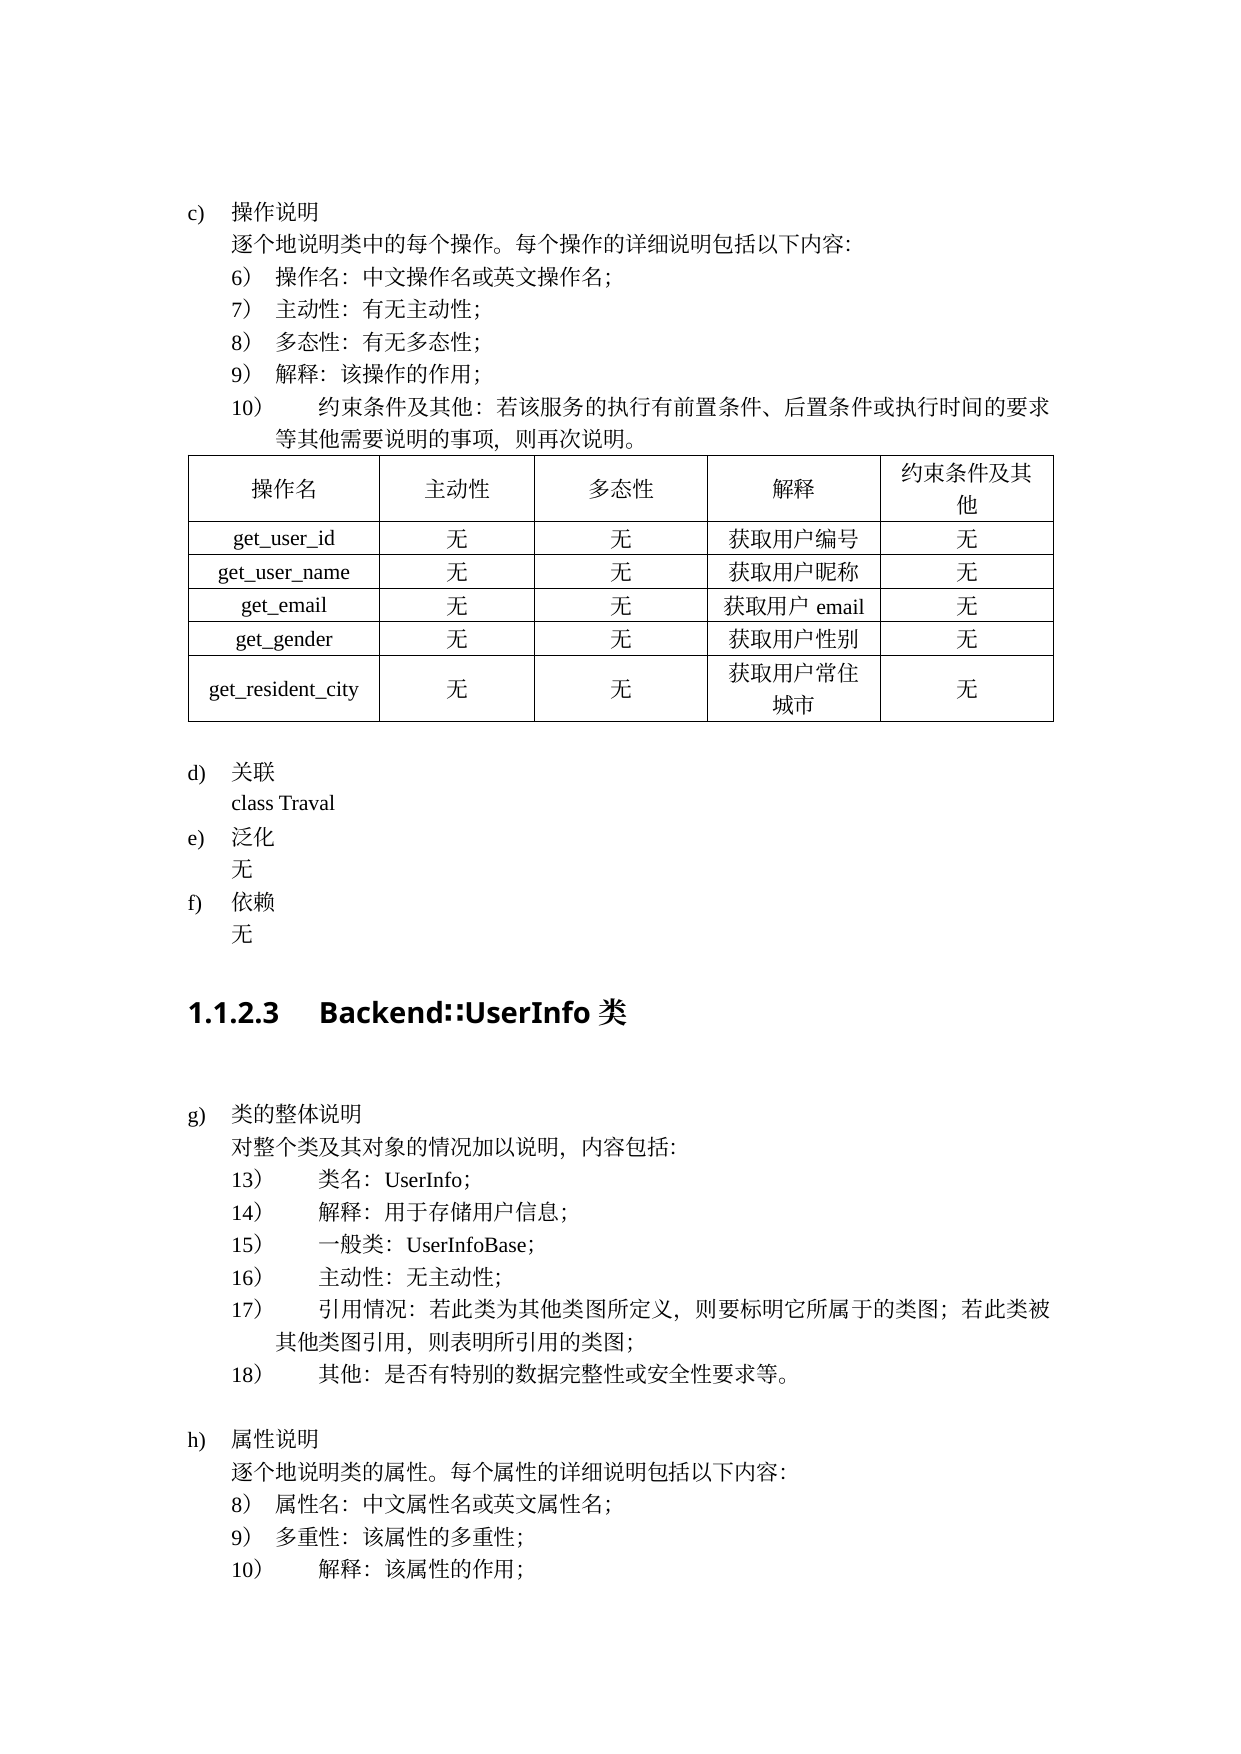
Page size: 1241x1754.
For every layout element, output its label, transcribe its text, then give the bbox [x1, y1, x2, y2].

text 逐个地说明类的属性。每个属性的详细说明包括以下内容： [187, 1455, 1053, 1487]
list 属性名：中文属性名或英文属性名； [231, 1487, 1053, 1520]
list 多态性：有无多态性； [231, 324, 1053, 357]
table_cell 无 [380, 589, 534, 621]
table_cell 无 [881, 555, 1053, 588]
list 解释：该操作的作用； [231, 357, 1053, 389]
text class Traval [187, 787, 1053, 819]
list 类的整体说明 [187, 1097, 1053, 1130]
list 主动性：有无主动性； [231, 292, 1053, 324]
list 一般类：UserInfoBase； [231, 1227, 1053, 1260]
table_cell 无 [380, 622, 534, 655]
table_cell 获取用户常住城市 [708, 656, 880, 721]
table_cell 无 [535, 589, 707, 621]
table_header 多态性 [535, 456, 707, 521]
list 属性说明 [187, 1422, 1053, 1455]
table_cell get_user_id [189, 522, 379, 554]
list 引用情况：若此类为其他类图所定义，则要标明它所属于的类图；若此类被其他类图引用，则表明所引用的类图； [231, 1292, 1053, 1357]
table_cell 无 [535, 555, 707, 588]
list 依赖 [187, 884, 1053, 917]
table_cell get_email [189, 589, 379, 621]
table_cell 获取用户编号 [708, 522, 880, 554]
list 类名：UserInfo； [231, 1162, 1053, 1195]
table_header 约束条件及其他 [881, 456, 1053, 521]
text 无 [187, 917, 1053, 949]
text 对整个类及其对象的情况加以说明，内容包括： [187, 1130, 1053, 1162]
table_cell 无 [881, 622, 1053, 655]
table_cell 获取用户性别 [708, 622, 880, 655]
table_cell get_resident_city [189, 656, 379, 721]
subtitle Backend∷UserInfo 类 [187, 978, 1053, 1043]
list 泛化 [187, 819, 1053, 852]
list 解释：用于存储用户信息； [231, 1195, 1053, 1227]
table_cell 无 [535, 622, 707, 655]
list 操作说明 [187, 194, 1053, 227]
list 解释：该属性的作用； [231, 1552, 1053, 1585]
table_cell 无 [535, 656, 707, 721]
text 逐个地说明类中的每个操作。每个操作的详细说明包括以下内容： [187, 227, 1053, 259]
list 操作名：中文操作名或英文操作名； [231, 259, 1053, 292]
table_cell 无 [881, 522, 1053, 554]
list 其他：是否有特别的数据完整性或安全性要求等。 [231, 1357, 1053, 1390]
table_cell get_user_name [189, 555, 379, 588]
table_cell get_gender [189, 622, 379, 655]
table_cell 无 [380, 656, 534, 721]
table_cell 无 [535, 522, 707, 554]
table_cell 获取用户昵称 [708, 555, 880, 588]
list 多重性：该属性的多重性； [231, 1520, 1053, 1552]
table_header 操作名 [189, 456, 379, 521]
table_header 解释 [708, 456, 880, 521]
table_cell 获取用户 email [708, 589, 880, 621]
list 主动性：无主动性； [231, 1260, 1053, 1292]
table_cell 无 [881, 589, 1053, 621]
text 无 [187, 852, 1053, 884]
table_cell 无 [380, 555, 534, 588]
list 约束条件及其他：若该服务的执行有前置条件、后置条件或执行时间的要求等其他需要说明的事项，则再次说明。 [231, 389, 1053, 454]
list 关联 [187, 754, 1053, 787]
table_cell 无 [881, 656, 1053, 721]
table_header 主动性 [380, 456, 534, 521]
table_cell 无 [380, 522, 534, 554]
